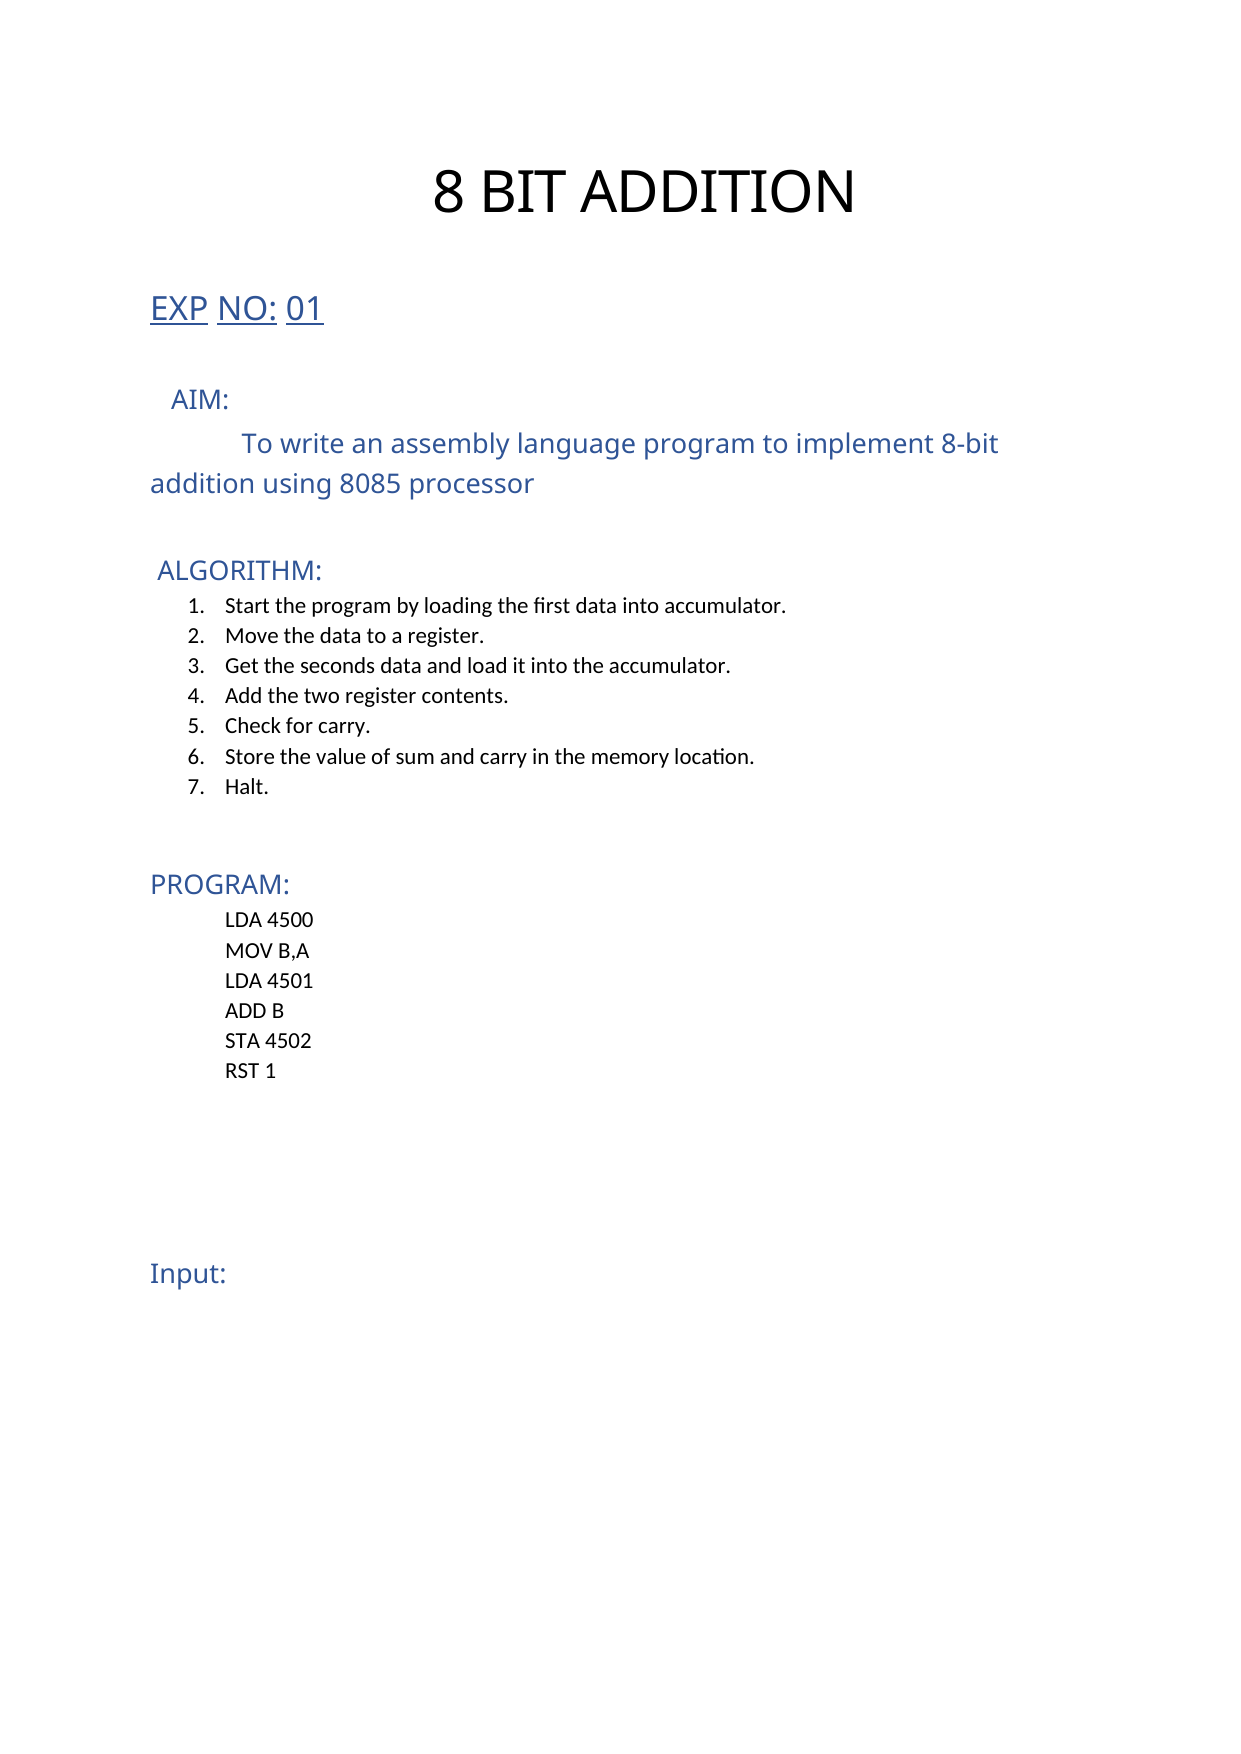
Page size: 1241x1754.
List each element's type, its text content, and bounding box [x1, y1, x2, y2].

list LDA 4501 [225, 966, 1090, 994]
subtitle EXP NO: 01 [150, 285, 1090, 330]
subtitle AIM: [150, 381, 1090, 417]
subtitle PROGRAM: [150, 866, 1090, 903]
list Get the seconds data and load it into the accumulator. [187, 651, 1090, 679]
list Start the program by loading the first data into accumulator. [187, 591, 1090, 619]
subtitle To write an assembly language program to implement 8-bit addition using 8085 processor [150, 424, 1090, 501]
list Move the data to a register. [187, 621, 1090, 649]
list RST 1 [225, 1057, 1090, 1084]
list STA 4502 [225, 1026, 1090, 1054]
subtitle Input: [150, 1254, 1090, 1291]
title 8 BIT ADDITION [150, 150, 1090, 229]
subtitle ALGORITHM: [150, 551, 1090, 588]
list Halt. [187, 772, 1090, 800]
list ADD B [225, 996, 1090, 1024]
list Store the value of sum and carry in the memory location. [187, 742, 1090, 770]
list MOV B,A [225, 936, 1090, 964]
list Check for carry. [187, 712, 1090, 739]
list LDA 4500 [225, 906, 1090, 933]
list Add the two register contents. [187, 681, 1090, 709]
